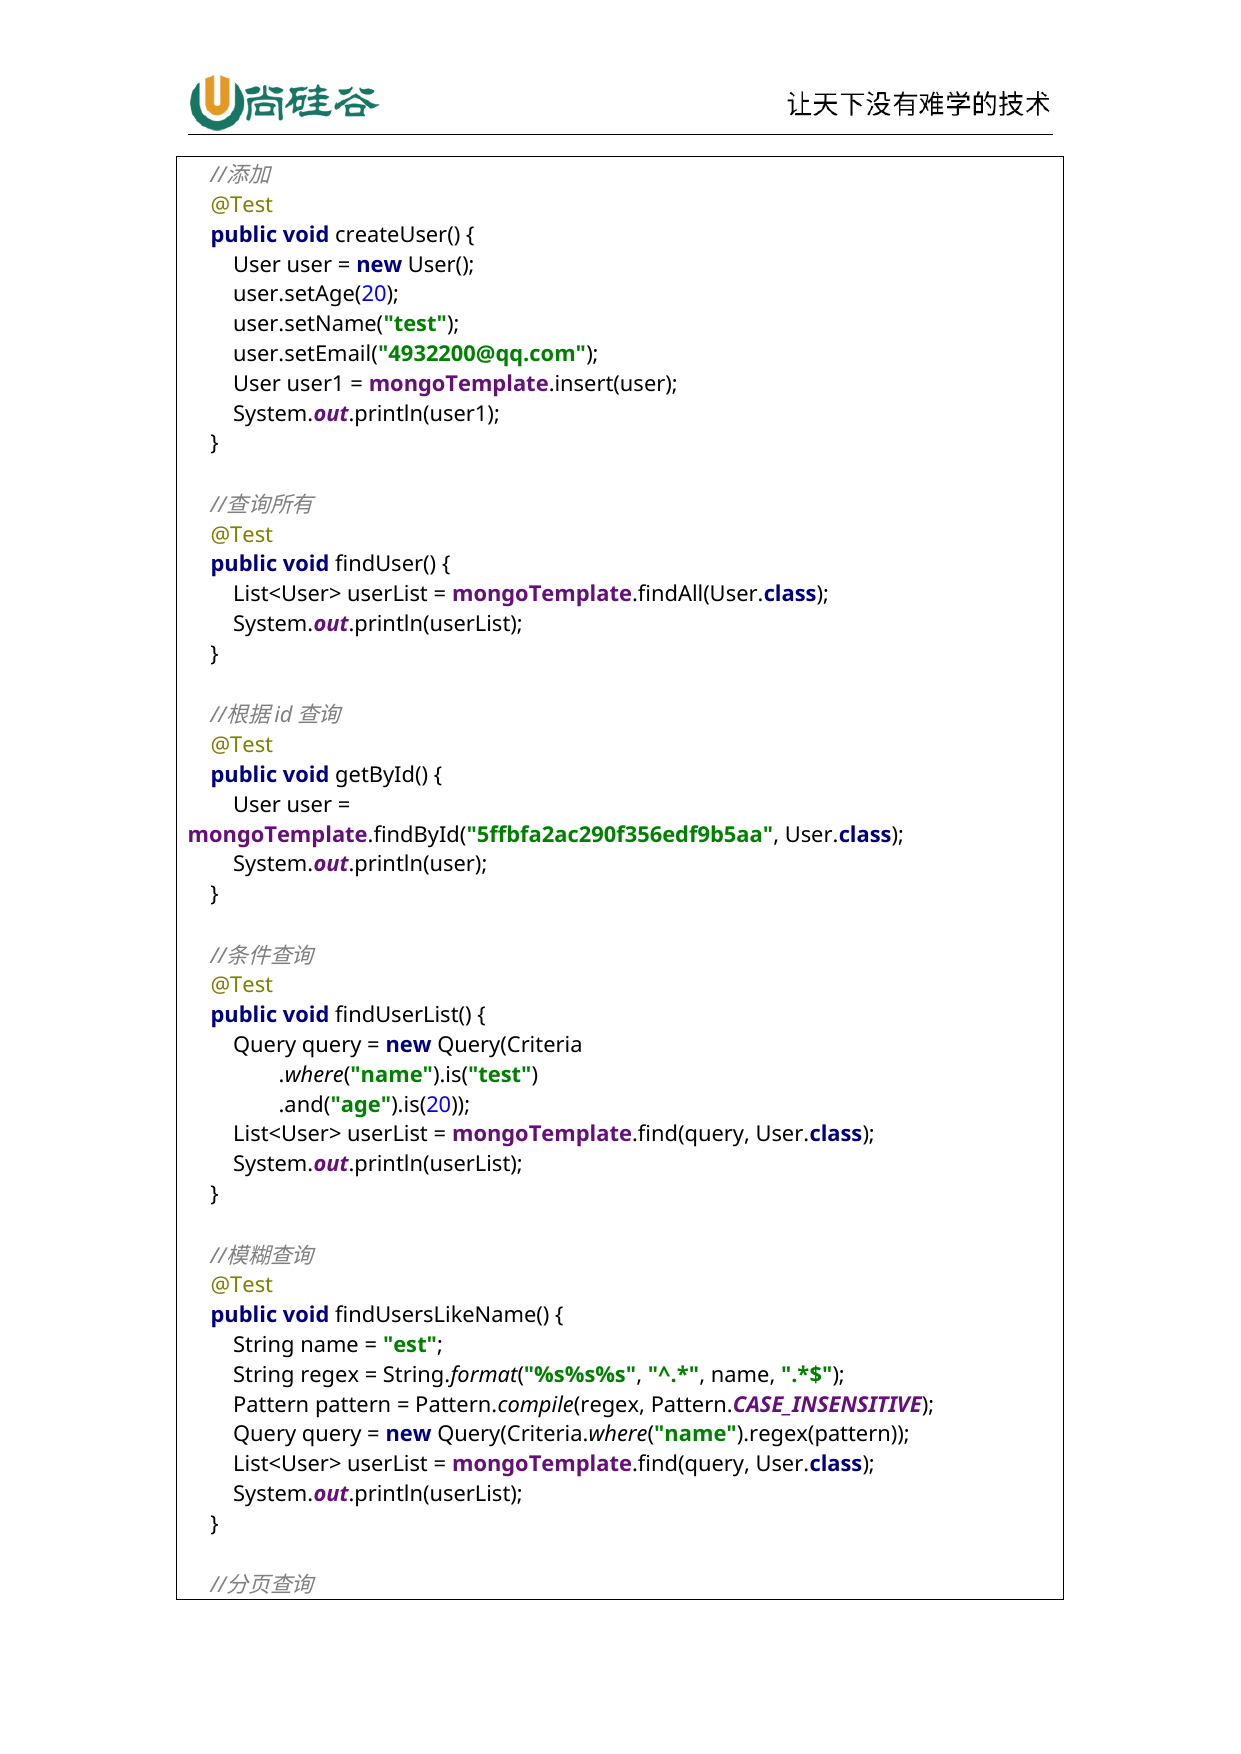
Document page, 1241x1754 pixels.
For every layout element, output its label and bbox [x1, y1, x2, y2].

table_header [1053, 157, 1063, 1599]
picture [187, 73, 1053, 132]
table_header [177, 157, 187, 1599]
